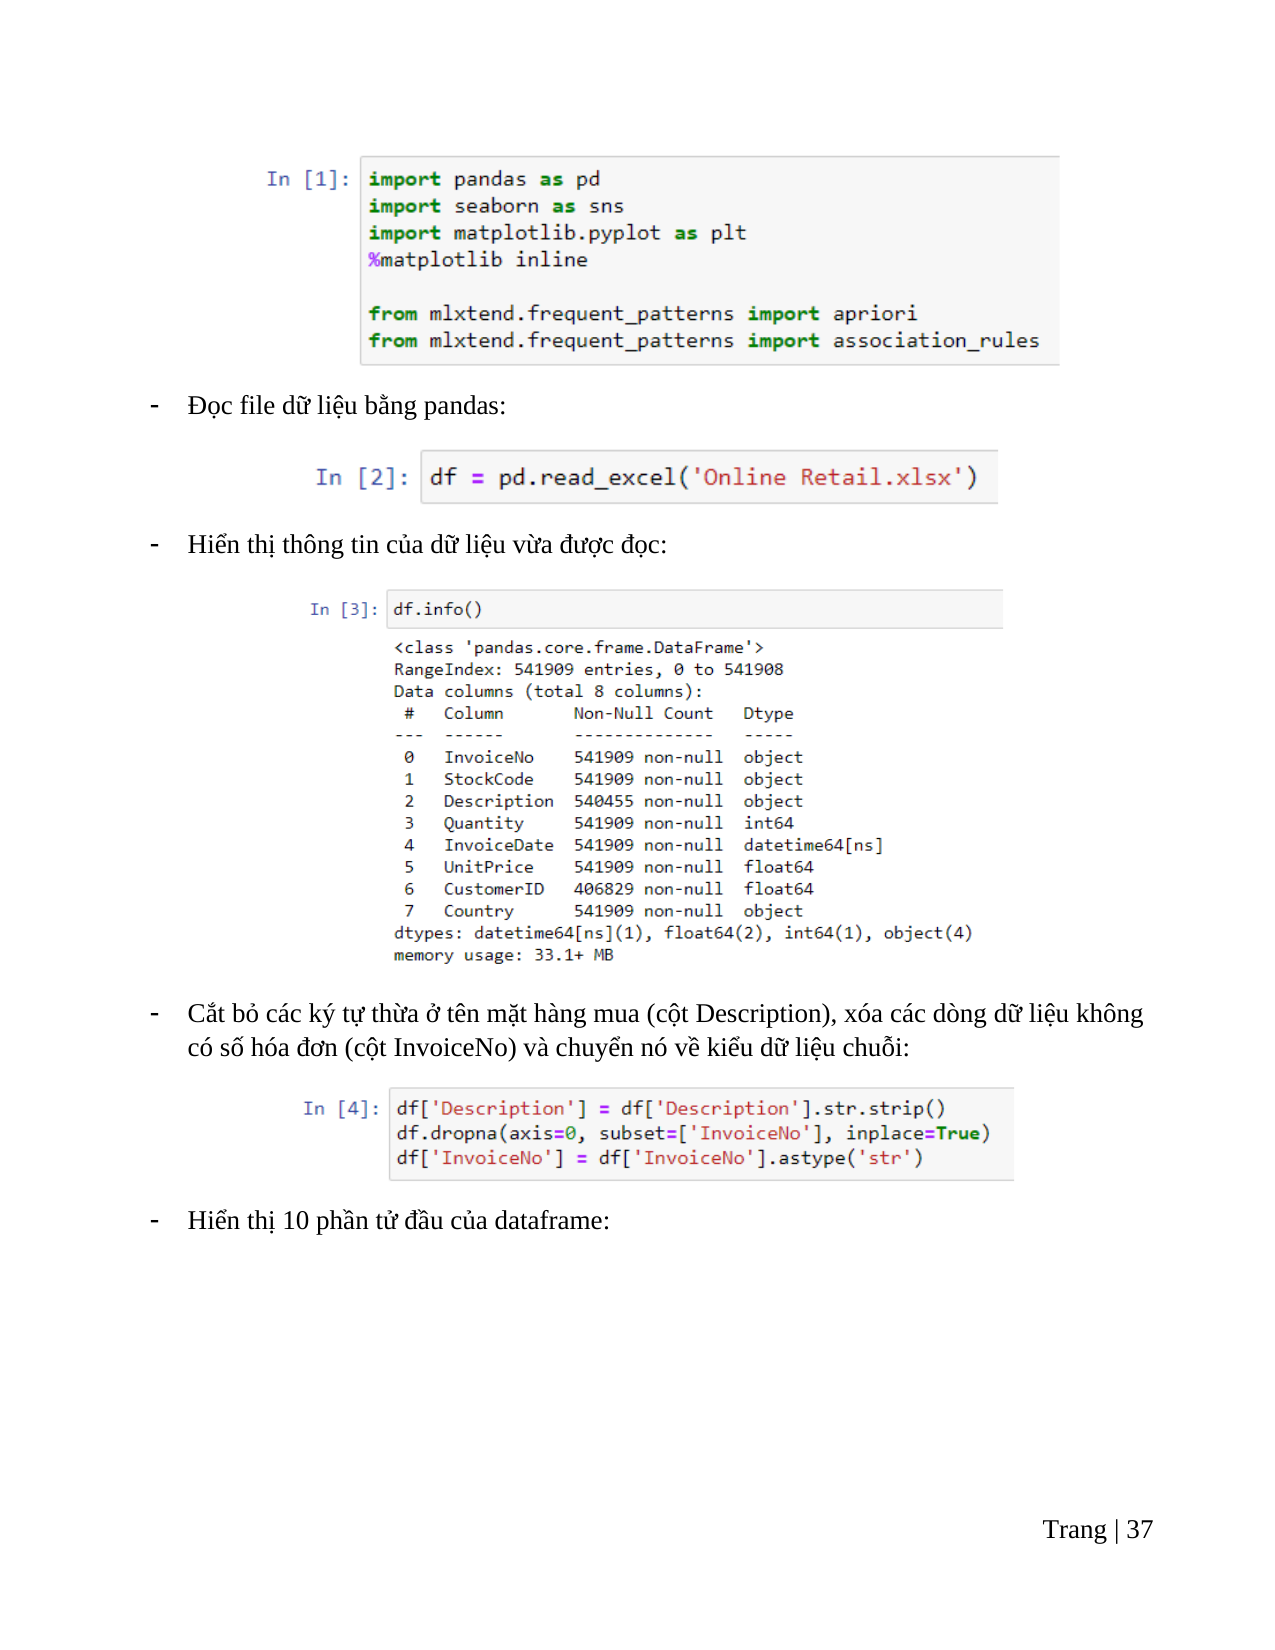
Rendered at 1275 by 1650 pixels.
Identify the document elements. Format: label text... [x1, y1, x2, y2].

picture [300, 578, 1004, 979]
list Đọc file dữ liệu bằng pandas: [150, 389, 1153, 420]
picture [288, 1081, 1015, 1185]
picture [243, 150, 1060, 370]
list Hiển thị 10 phần tử đầu của dataframe: [150, 1204, 1153, 1235]
list Cắt bỏ các ký tự thừa ở tên mặt hàng mua (cột Description), xóa các dòng dữ liệu không có số hóa đơn (cột InvoiceNo) và chuyển nó về kiểu dữ liệu chuỗi: [150, 997, 1153, 1062]
list Hiển thị thông tin của dữ liệu vừa được đọc: [150, 528, 1153, 559]
picture [305, 439, 999, 509]
